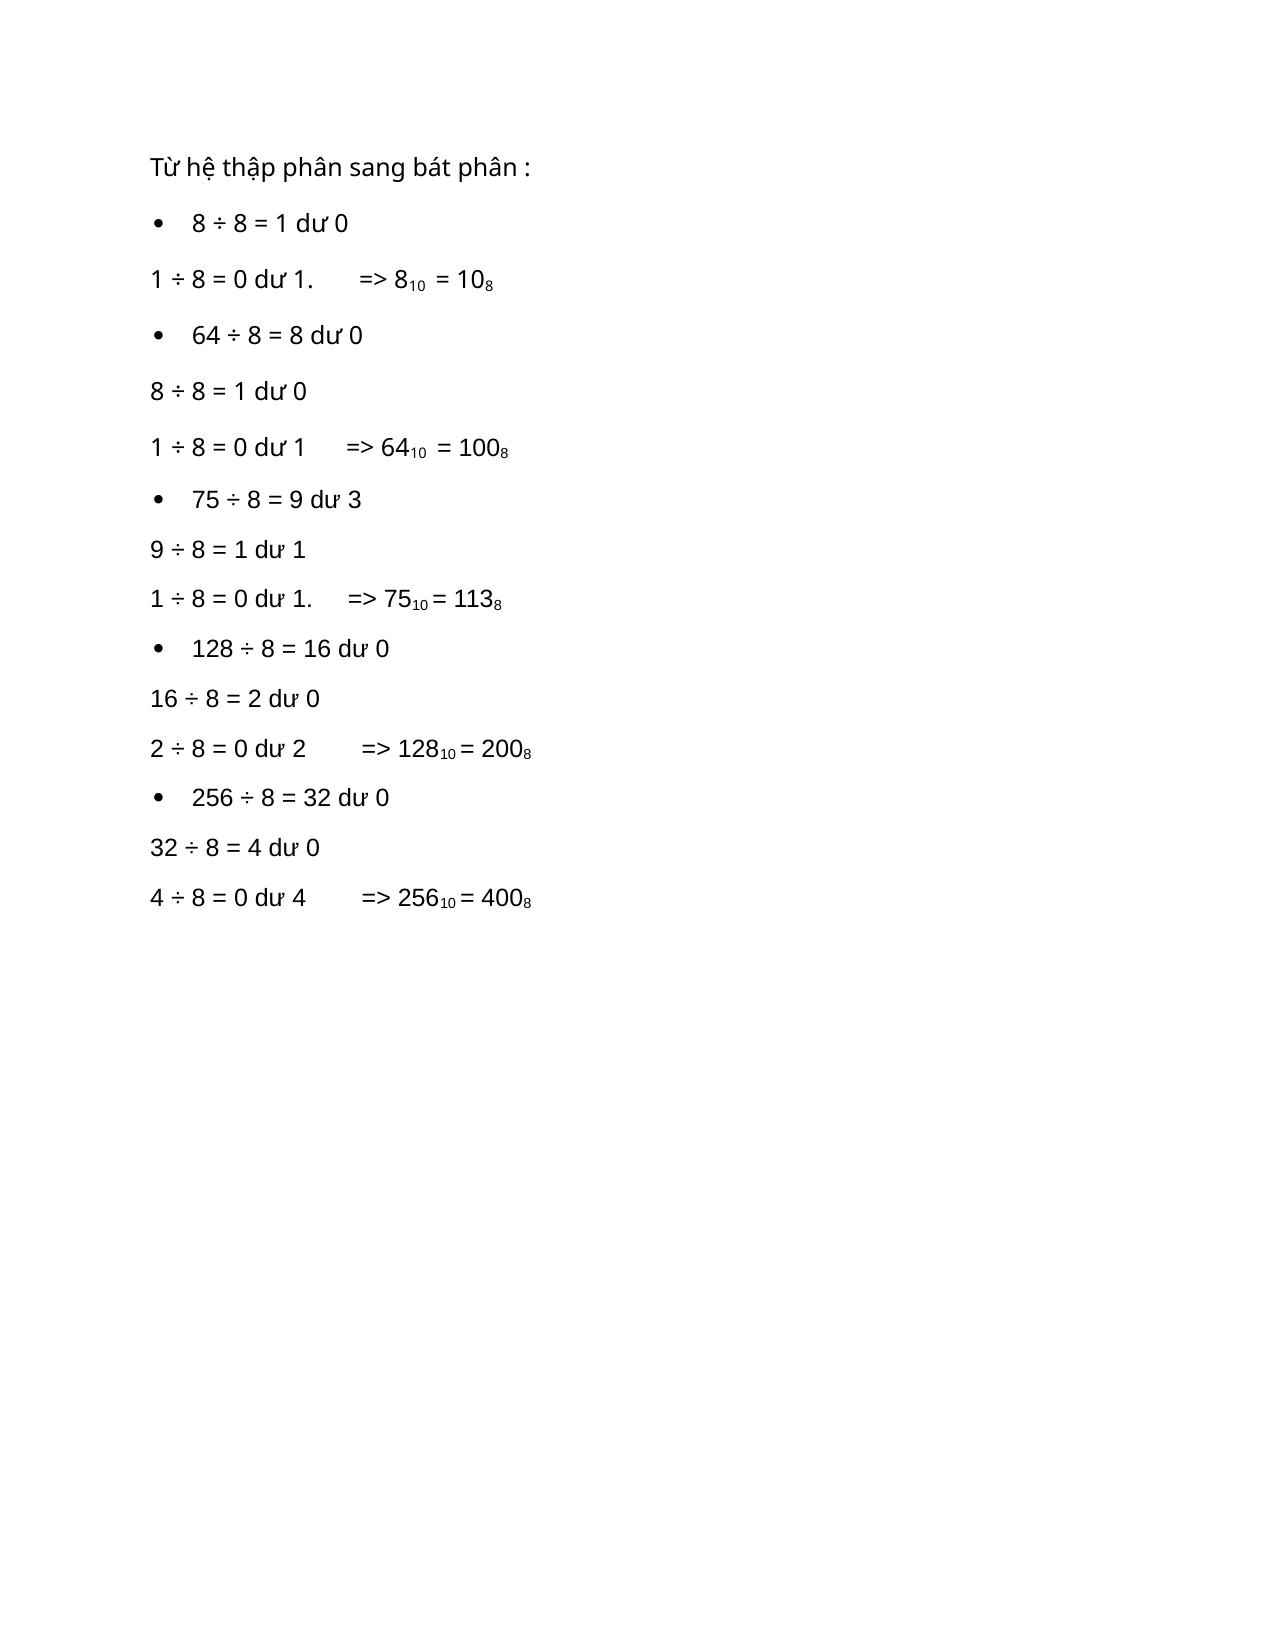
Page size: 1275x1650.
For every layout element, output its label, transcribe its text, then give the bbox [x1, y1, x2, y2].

text 1 ÷ 8 = 0 dư 1. => 7510 = 1138 [150, 584, 1125, 613]
text 2 ÷ 8 = 0 dư 2 => 12810 = 2008 [150, 734, 1125, 762]
list 128 ÷ 8 = 16 dư 0 [154, 634, 1125, 663]
list 75 ÷ 8 = 9 dư 3 [154, 485, 1125, 514]
list 64 ÷ 8 = 8 dư 0 [154, 317, 1125, 352]
text 16 ÷ 8 = 2 dư 0 [150, 684, 1125, 713]
list 256 ÷ 8 = 32 dư 0 [154, 783, 1125, 812]
text Từ hệ thập phân sang bát phân : [150, 150, 1125, 184]
text 1 ÷ 8 = 0 dư 1 => 6410 = 1008 [150, 429, 1125, 463]
text 1 ÷ 8 = 0 dư 1. => 810 = 108 [150, 262, 1125, 296]
list 8 ÷ 8 = 1 dư 0 [154, 206, 1125, 240]
text 32 ÷ 8 = 4 dư 0 [150, 833, 1125, 862]
text 4 ÷ 8 = 0 dư 4 => 25610 = 4008 [150, 883, 1125, 912]
text 8 ÷ 8 = 1 dư 0 [150, 373, 1125, 407]
text 9 ÷ 8 = 1 dư 1 [150, 535, 1125, 563]
